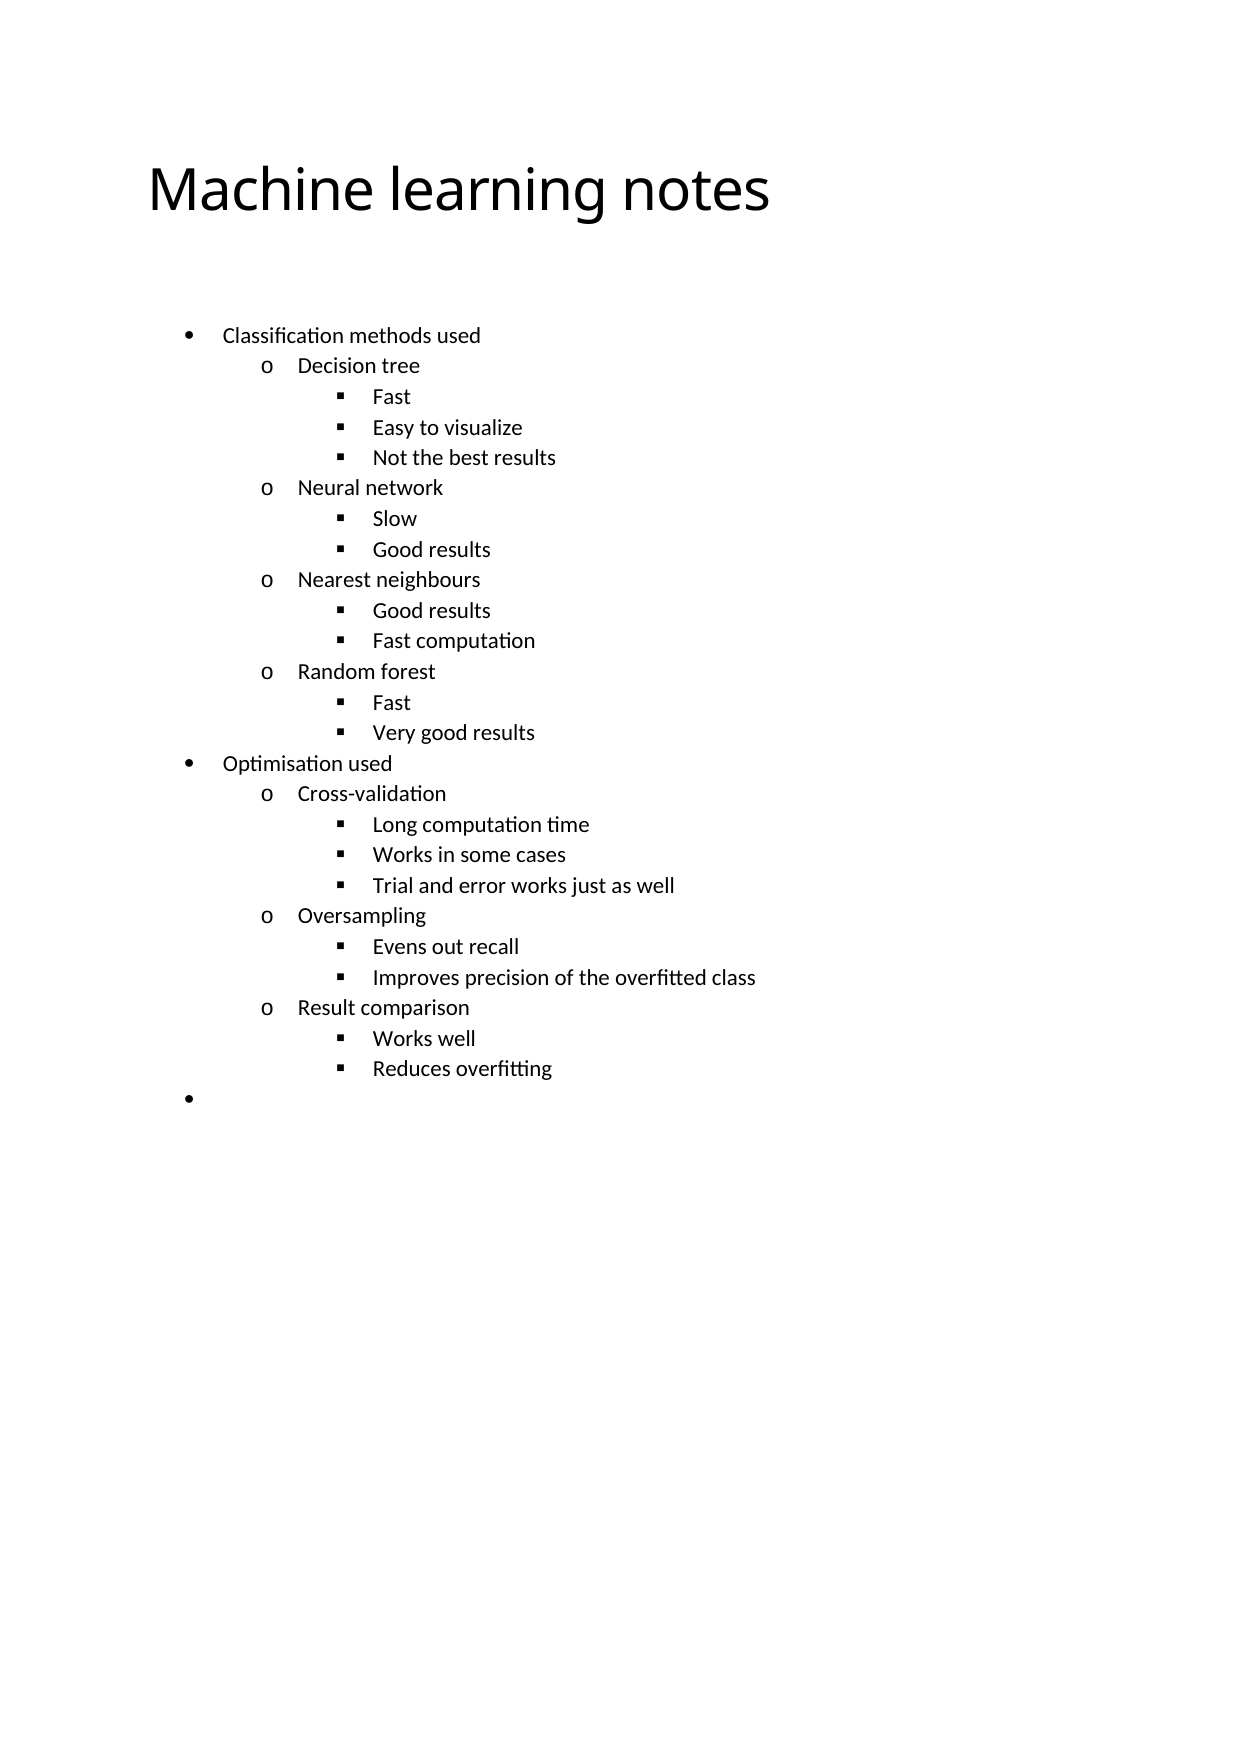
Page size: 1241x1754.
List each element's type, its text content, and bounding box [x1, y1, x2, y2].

list Cross-validation [260, 779, 1093, 808]
list Good results [335, 535, 1093, 563]
list Good results [335, 596, 1093, 624]
list Slow [335, 504, 1093, 533]
list Works in some cases [335, 841, 1093, 869]
list Reduces overfitting [335, 1054, 1093, 1083]
list Nearest neighbours [260, 565, 1093, 594]
list Neural network [260, 473, 1093, 502]
list Result comparison [260, 993, 1093, 1022]
list Long computation time [335, 810, 1093, 838]
list Fast [335, 382, 1093, 411]
list Oversampling [260, 901, 1093, 930]
list Improves precision of the overfitted class [335, 963, 1093, 991]
list Works well [335, 1024, 1093, 1052]
list Random forest [260, 657, 1093, 686]
list Evens out recall [335, 932, 1093, 961]
list Fast computation [335, 627, 1093, 655]
list Not the best results [335, 443, 1093, 471]
list Very good results [335, 718, 1093, 747]
list Trial and error works just as well [335, 871, 1093, 899]
list Decision tree [260, 351, 1093, 380]
title Machine learning notes [148, 148, 1093, 227]
list Classification methods used [185, 321, 1093, 349]
list Optimisation used [185, 749, 1093, 777]
list Fast [335, 688, 1093, 716]
list Easy to visualize [335, 413, 1093, 441]
